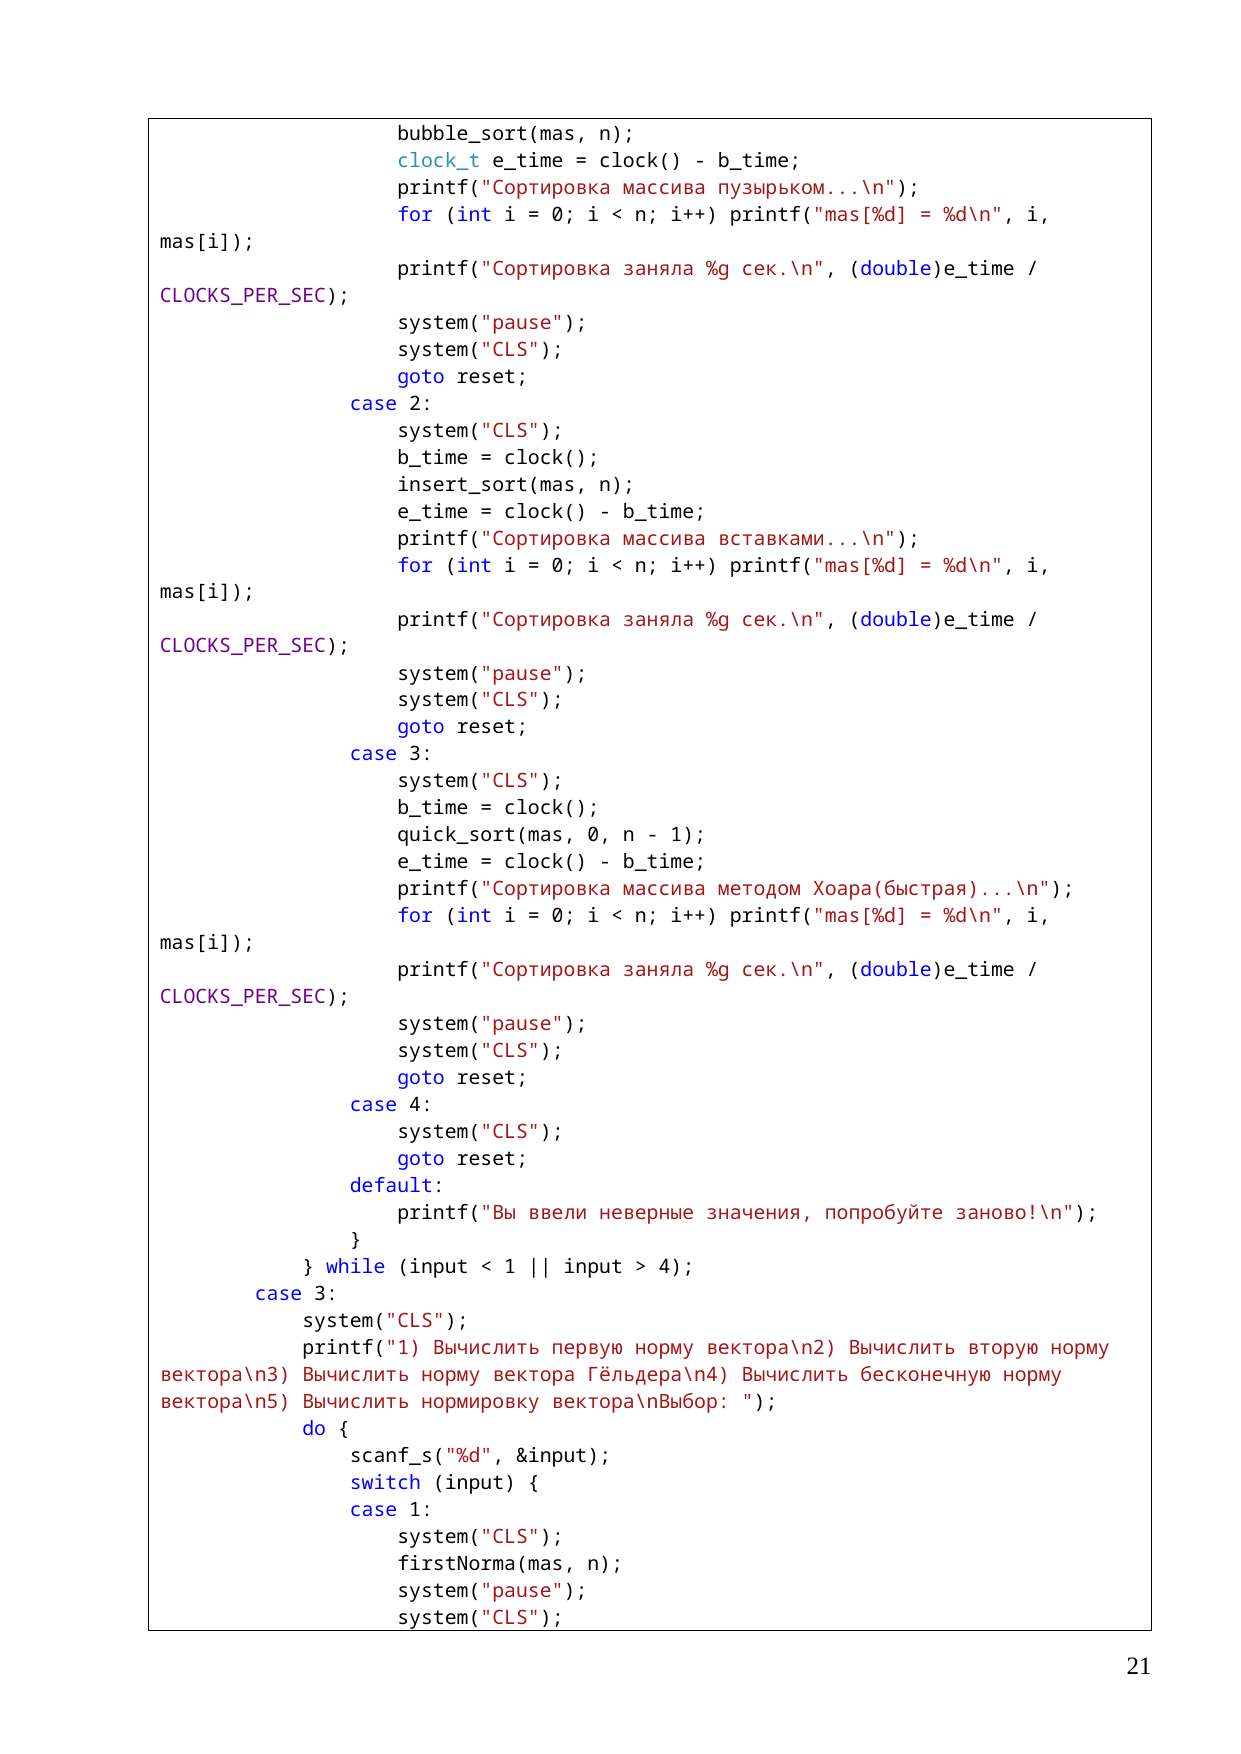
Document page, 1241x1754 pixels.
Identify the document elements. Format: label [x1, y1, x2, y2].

table_header [149, 119, 1151, 1630]
